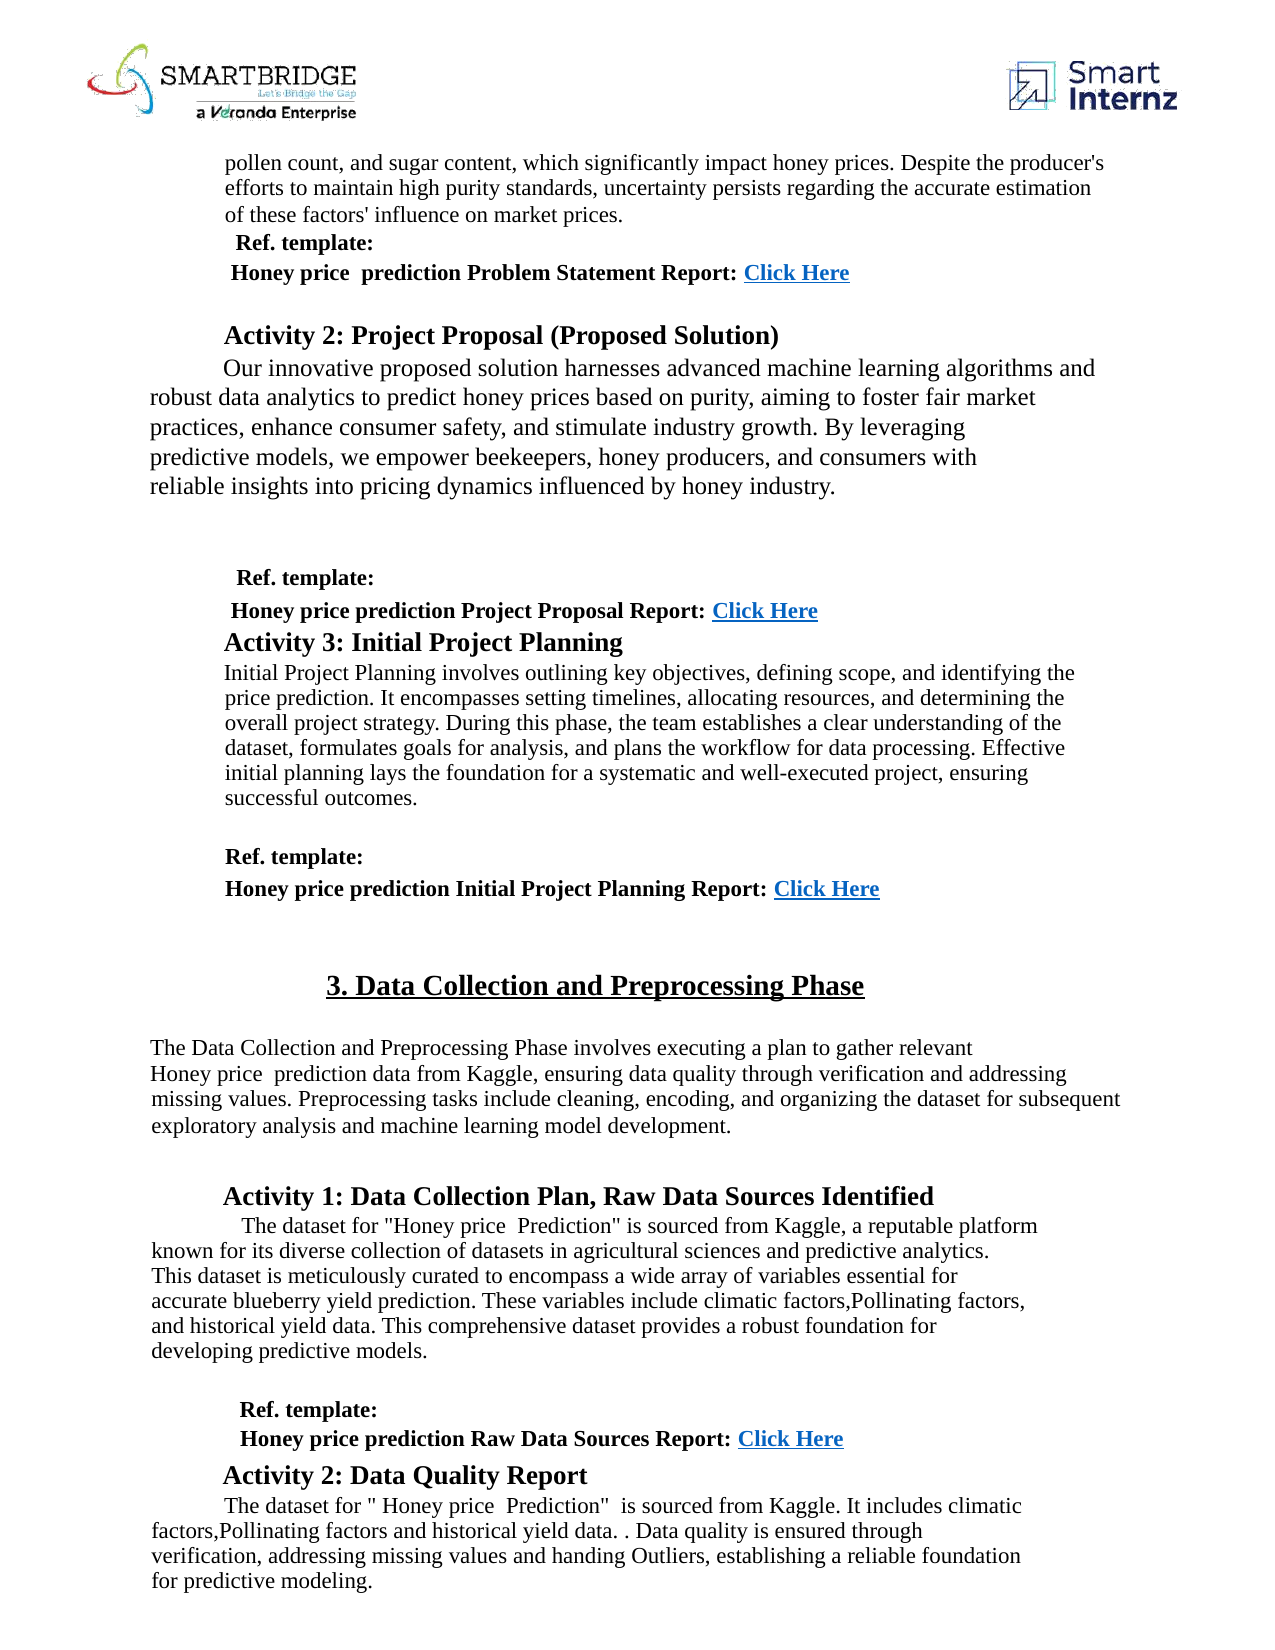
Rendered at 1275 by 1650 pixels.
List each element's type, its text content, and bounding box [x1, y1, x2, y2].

text The dataset for "Honey price Prediction" is sourced from Kaggle, a reputable platform known for its diverse collection of datasets in agricultural sciences and predictive analytics. This dataset is meticulously curated to encompass a wide array of variables essential for accurate blueberry yield prediction. These variables include climatic factors,Pollinating factors, and historical yield data. This comprehensive dataset provides a robust foundation for developing predictive models. [150, 1213, 1112, 1364]
text Ref. template: [148, 1396, 1124, 1422]
subtitle Activity 3: Initial Project Planning [148, 626, 1124, 657]
text Our innovative proposed solution harnesses advanced machine learning algorithms and robust data analytics to predict honey prices based on purity, aiming to foster fair market practices, enhance consumer safety, and stimulate industry growth. By leveraging predictive models, we empower beekeepers, honey producers, and consumers with reliable insights into pricing dynamics influenced by honey industry. [148, 353, 1124, 500]
subtitle 3. Data Collection and Preprocessing Phase [148, 968, 1124, 1002]
text Ref. template: [148, 843, 1124, 869]
subtitle Activity 2: Project Proposal (Proposed Solution) [148, 319, 1124, 350]
text Honey price prediction Initial Project Planning Report: Click Here [225, 876, 1124, 902]
text Honey price prediction Problem Statement Report: Click Here [225, 259, 1124, 286]
text The Data Collection and Preprocessing Phase involves executing a plan to gather relevant [150, 1035, 1123, 1060]
text The dataset for " Honey price Prediction" is sourced from Kaggle. It includes climatic factors,Pollinating factors and historical yield data. . Data quality is ensured through verification, addressing missing values and handing Outliers, establishing a reliable foundation for predictive modeling. [150, 1493, 1123, 1593]
text Honey price prediction data from Kaggle, ensuring data quality through verification and addressing missing values. Preprocessing tasks include cleaning, encoding, and organizing the dataset for subsequent exploratory analysis and machine learning model development. [150, 1061, 1123, 1139]
text Honey price prediction Raw Data Sources Report: Click Here [148, 1425, 1124, 1452]
subtitle Activity 2: Data Quality Report [148, 1459, 1124, 1491]
text Ref. template: [148, 564, 1124, 591]
text Honey price prediction Project Proposal Report: Click Here [225, 597, 1124, 624]
text Ref. template: [148, 229, 1124, 255]
subtitle Activity 1: Data Collection Plan, Raw Data Sources Identified [148, 1179, 1124, 1211]
text Initial Project Planning involves outlining key objectives, defining scope, and identifying the price prediction. It encompasses setting timelines, allocating resources, and determining the overall project strategy. During this phase, the team establishes a clear understanding of the dataset, formulates goals for analysis, and plans the workflow for data processing. Effective initial planning lays the foundation for a systematic and well-executed project, ensuring successful outcomes. [223, 660, 1123, 811]
picture [1004, 61, 1182, 110]
picture [73, 20, 371, 143]
